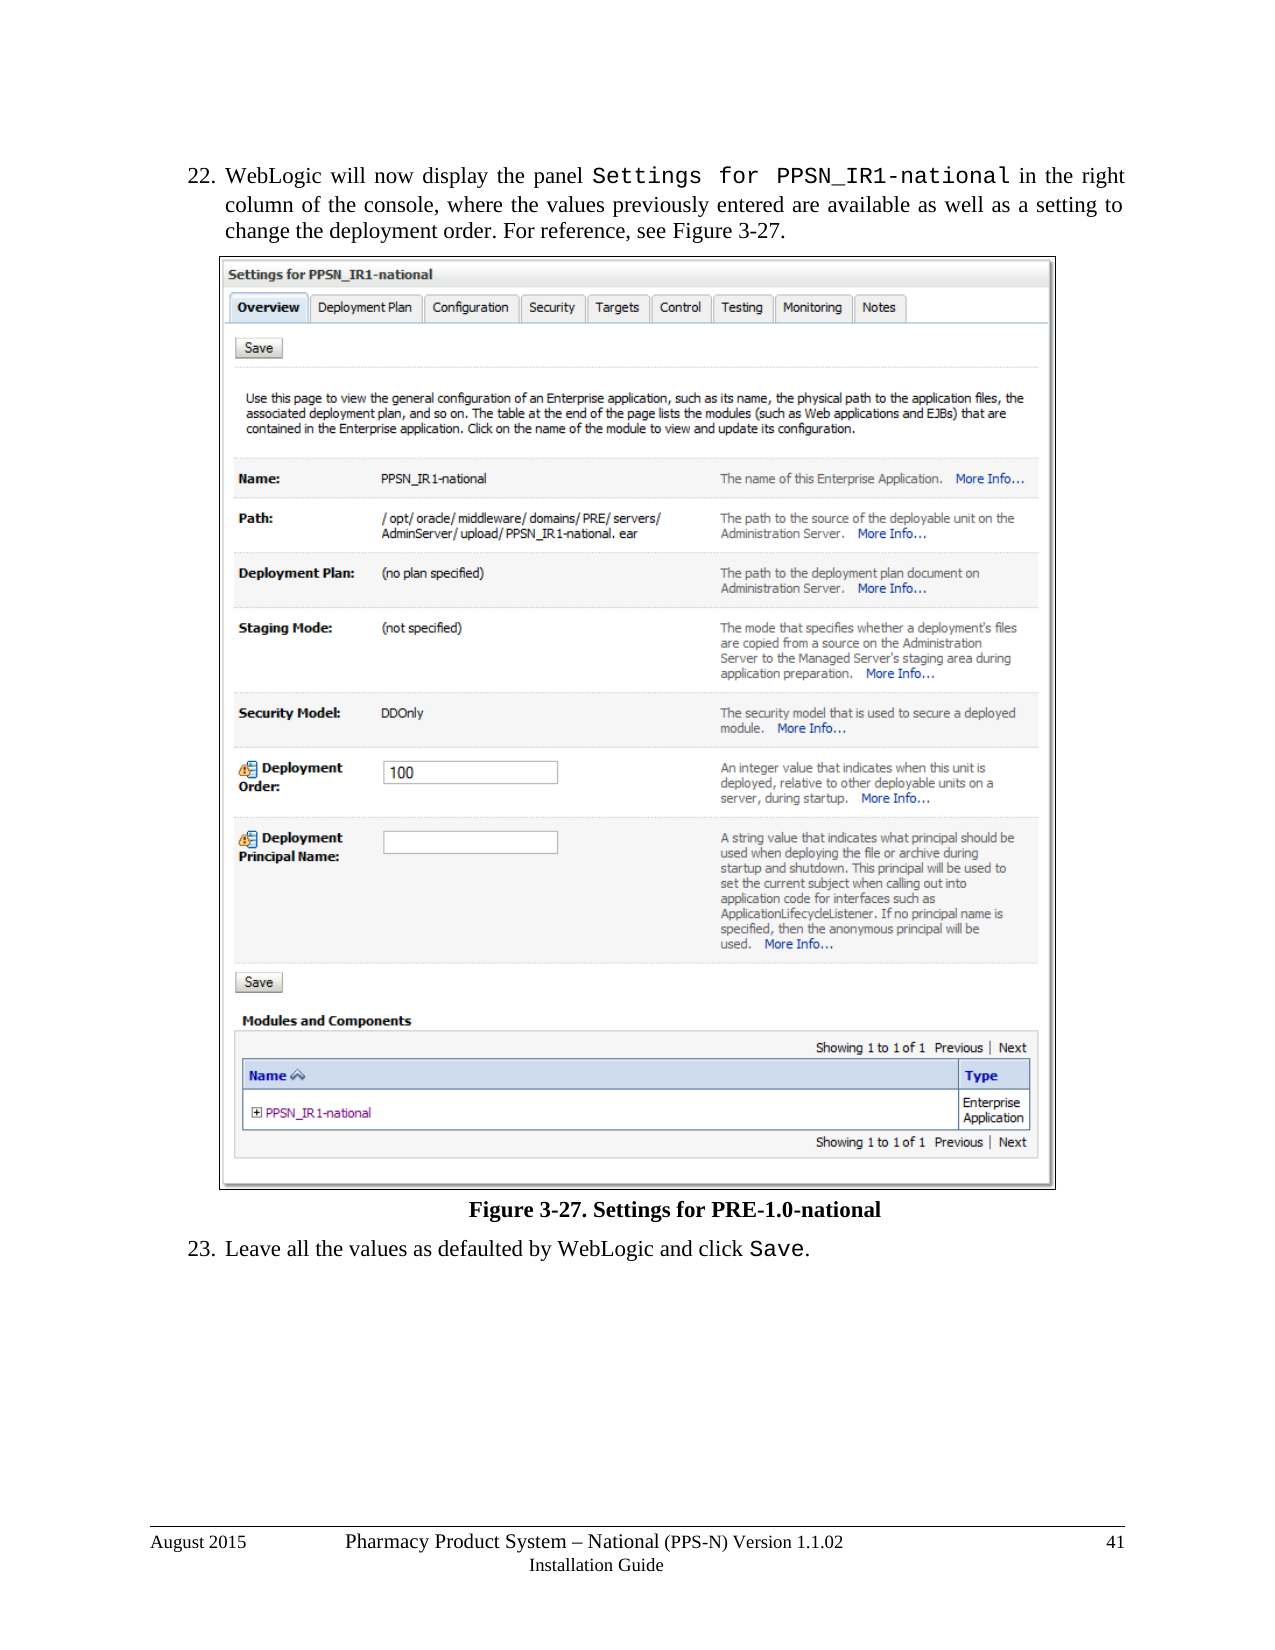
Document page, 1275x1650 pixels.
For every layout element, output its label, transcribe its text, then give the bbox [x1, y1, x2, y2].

list WebLogic will now display the panel Settings for PPSN_IR1-national in the right column of the console, where the values previously entered are available as well as a setting to change the deployment order. For reference, see Figure 3-27. [187, 162, 1125, 243]
text Figure 3-27. Settings for PRE-1.0-national [225, 1197, 1125, 1223]
picture [220, 257, 1055, 1189]
list Leave all the values as defaulted by WebLogic and click Save. [187, 1235, 1125, 1264]
